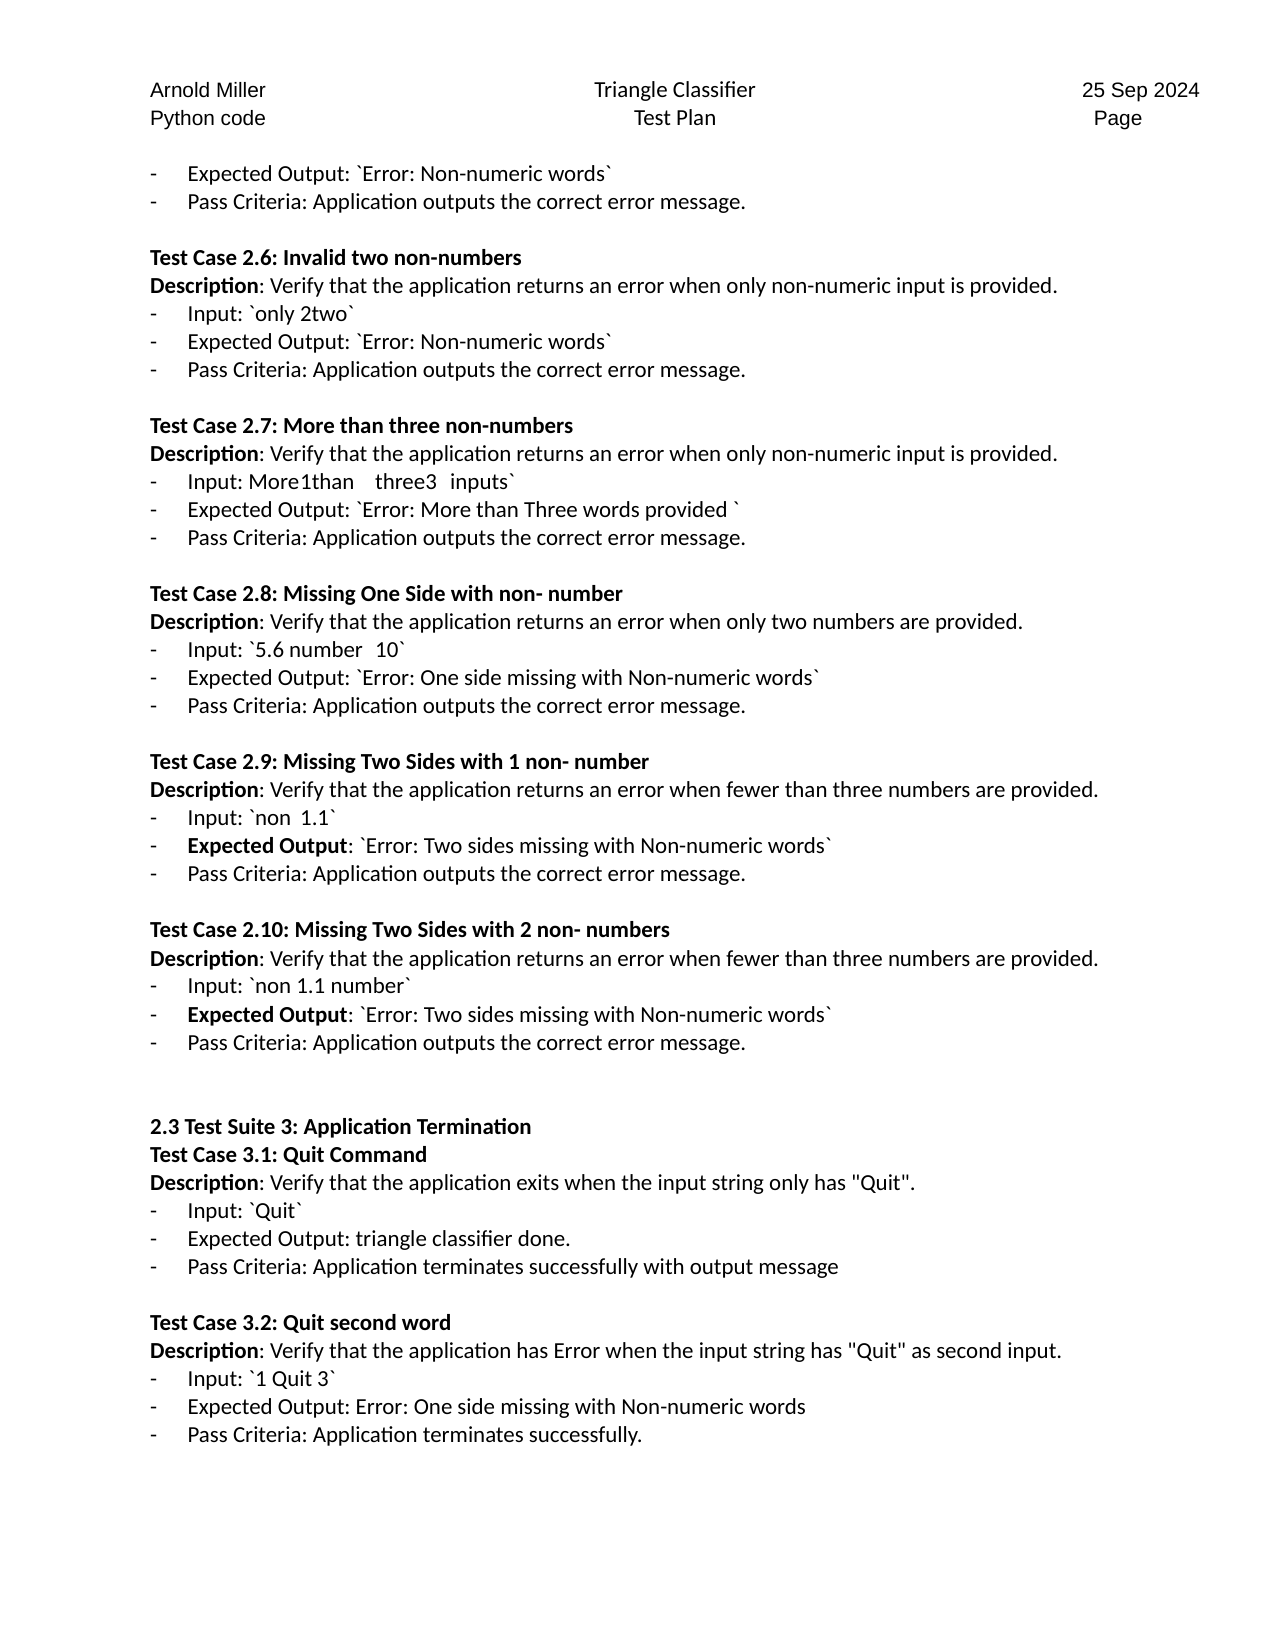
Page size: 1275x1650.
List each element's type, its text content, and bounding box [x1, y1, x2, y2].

text Description: Verify that the application exits when the input string only has "Quit". [150, 1168, 1125, 1196]
text Test Case 3.1: Quit Command [150, 1140, 1125, 1168]
list Input: More 1than three3 inputs` [150, 467, 1125, 495]
list Pass Criteria: Application outputs the correct error message. [150, 355, 1125, 383]
list Pass Criteria: Application outputs the correct error message. [150, 1028, 1125, 1056]
list Input: `non 1.1 number` [150, 972, 1125, 1000]
list Input: `Quit` [150, 1196, 1125, 1224]
list Expected Output: Error: One side missing with Non-numeric words [150, 1392, 1125, 1420]
text Description: Verify that the application returns an error when fewer than three numbers are provided. [150, 944, 1125, 972]
text Test Case 2.8: Missing One Side with non- number [150, 579, 1125, 607]
text 2.3 Test Suite 3: Application Termination [150, 1112, 1125, 1140]
list Input: `non 1.1` [150, 803, 1125, 832]
list Pass Criteria: Application outputs the correct error message. [150, 523, 1125, 551]
text Test Case 2.6: Invalid two non-numbers [150, 243, 1125, 271]
text Test Case 3.2: Quit second word [150, 1308, 1125, 1336]
list Expected Output: `Error: One side missing with Non-numeric words` [150, 663, 1125, 691]
text Description: Verify that the application returns an error when only non-numeric input is provided. [150, 271, 1125, 299]
text Test Case 2.7: More than three non-numbers [150, 411, 1125, 439]
list Pass Criteria: Application terminates successfully. [150, 1420, 1125, 1448]
list Input: `1 Quit 3` [150, 1364, 1125, 1392]
list Expected Output: `Error: Non-numeric words` [150, 159, 1125, 187]
list Pass Criteria: Application terminates successfully with output message [150, 1252, 1125, 1280]
list Expected Output: `Error: Two sides missing with Non-numeric words` [150, 1000, 1125, 1028]
text Test Case 2.9: Missing Two Sides with 1 non- number [150, 747, 1125, 776]
text Description: Verify that the application returns an error when only two numbers are provided. [150, 607, 1125, 635]
list Expected Output: `Error: Non-numeric words` [150, 327, 1125, 355]
text Description: Verify that the application returns an error when only non-numeric input is provided. [150, 439, 1125, 467]
list Pass Criteria: Application outputs the correct error message. [150, 187, 1125, 215]
list Pass Criteria: Application outputs the correct error message. [150, 859, 1125, 888]
text Description: Verify that the application has Error when the input string has "Quit" as second input. [150, 1336, 1125, 1364]
list Input: `only 2two` [150, 299, 1125, 327]
list Input: `5.6 number 10` [150, 635, 1125, 663]
list Expected Output: triangle classifier done. [150, 1224, 1125, 1252]
text Test Case 2.10: Missing Two Sides with 2 non- numbers [150, 916, 1125, 944]
text Description: Verify that the application returns an error when fewer than three numbers are provided. [150, 776, 1125, 803]
list Expected Output: `Error: Two sides missing with Non-numeric words` [150, 832, 1125, 859]
list Expected Output: `Error: More than Three words provided ` [150, 495, 1125, 523]
list Pass Criteria: Application outputs the correct error message. [150, 691, 1125, 719]
